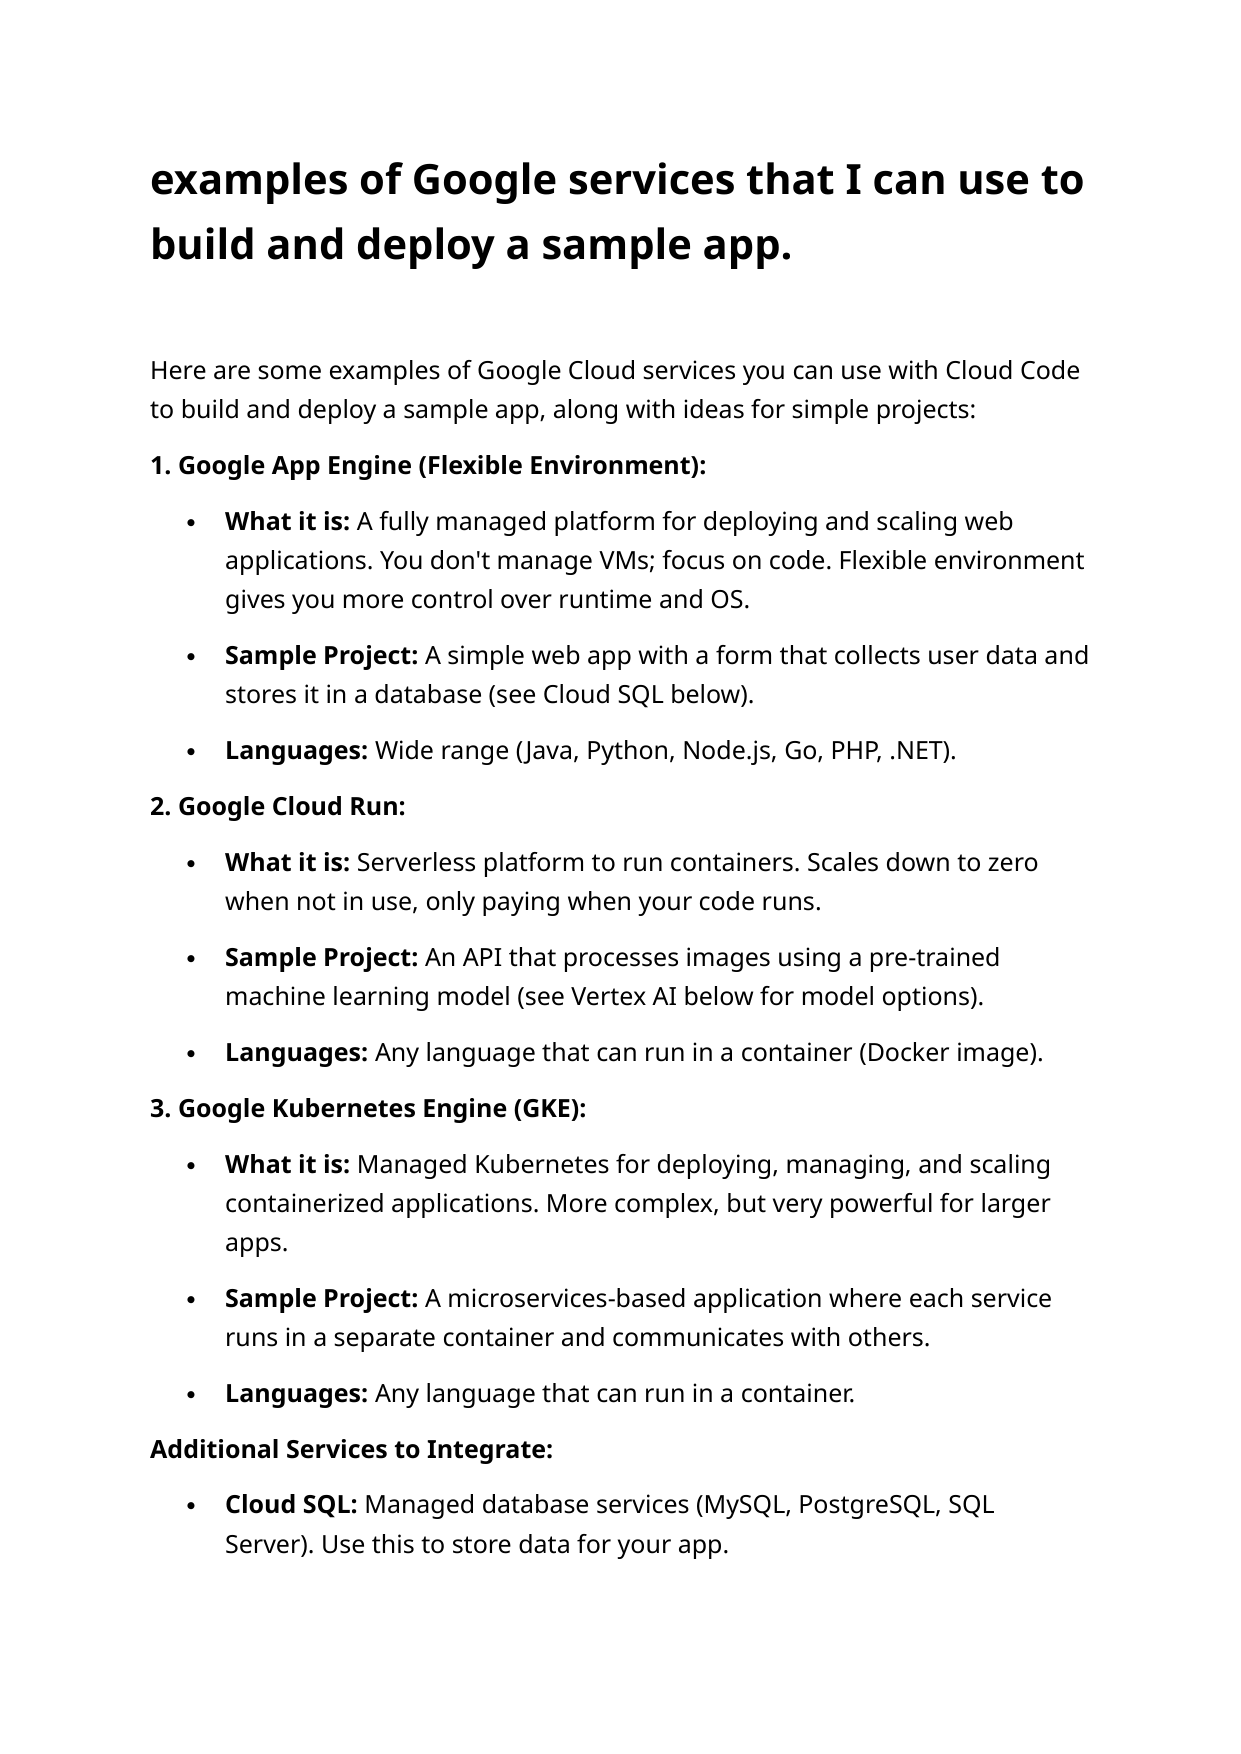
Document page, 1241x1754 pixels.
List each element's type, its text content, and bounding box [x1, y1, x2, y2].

list Sample Project: An API that processes images using a pre-trained machine learning model (see Vertex AI below for model options). [187, 939, 1090, 1013]
list What it is: A fully managed platform for deploying and scaling web applications. You don't manage VMs; focus on code. Flexible environment gives you more control over runtime and OS. [187, 504, 1090, 616]
text 1. Google App Engine (Flexible Environment): [150, 448, 1090, 482]
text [150, 150, 1090, 272]
list Sample Project: A simple web app with a form that collects user data and stores it in a database (see Cloud SQL below). [187, 638, 1090, 711]
list Languages: Any language that can run in a container (Docker image). [187, 1034, 1090, 1069]
list Cloud SQL: Managed database services (MySQL, PostgreSQL, SQL Server). Use this to store data for your app. [187, 1487, 1090, 1560]
list Languages: Any language that can run in a container. [187, 1375, 1090, 1409]
list Sample Project: A microservices-based application where each service runs in a separate container and communicates with others. [187, 1280, 1090, 1354]
list What it is: Serverless platform to run containers. Scales down to zero when not in use, only paying when your code runs. [187, 844, 1090, 918]
text Here are some examples of Google Cloud services you can use with Cloud Code to build and deploy a sample app, along with ideas for simple projects: [150, 353, 1090, 426]
text 2. Google Cloud Run: [150, 789, 1090, 823]
list What it is: Managed Kubernetes for deploying, managing, and scaling containerized applications. More complex, but very powerful for larger apps. [187, 1146, 1090, 1259]
list Languages: Wide range (Java, Python, Node.js, Go, PHP, .NET). [187, 733, 1090, 767]
text Additional Services to Integrate: [150, 1431, 1090, 1465]
text 3. Google Kubernetes Engine (GKE): [150, 1090, 1090, 1124]
